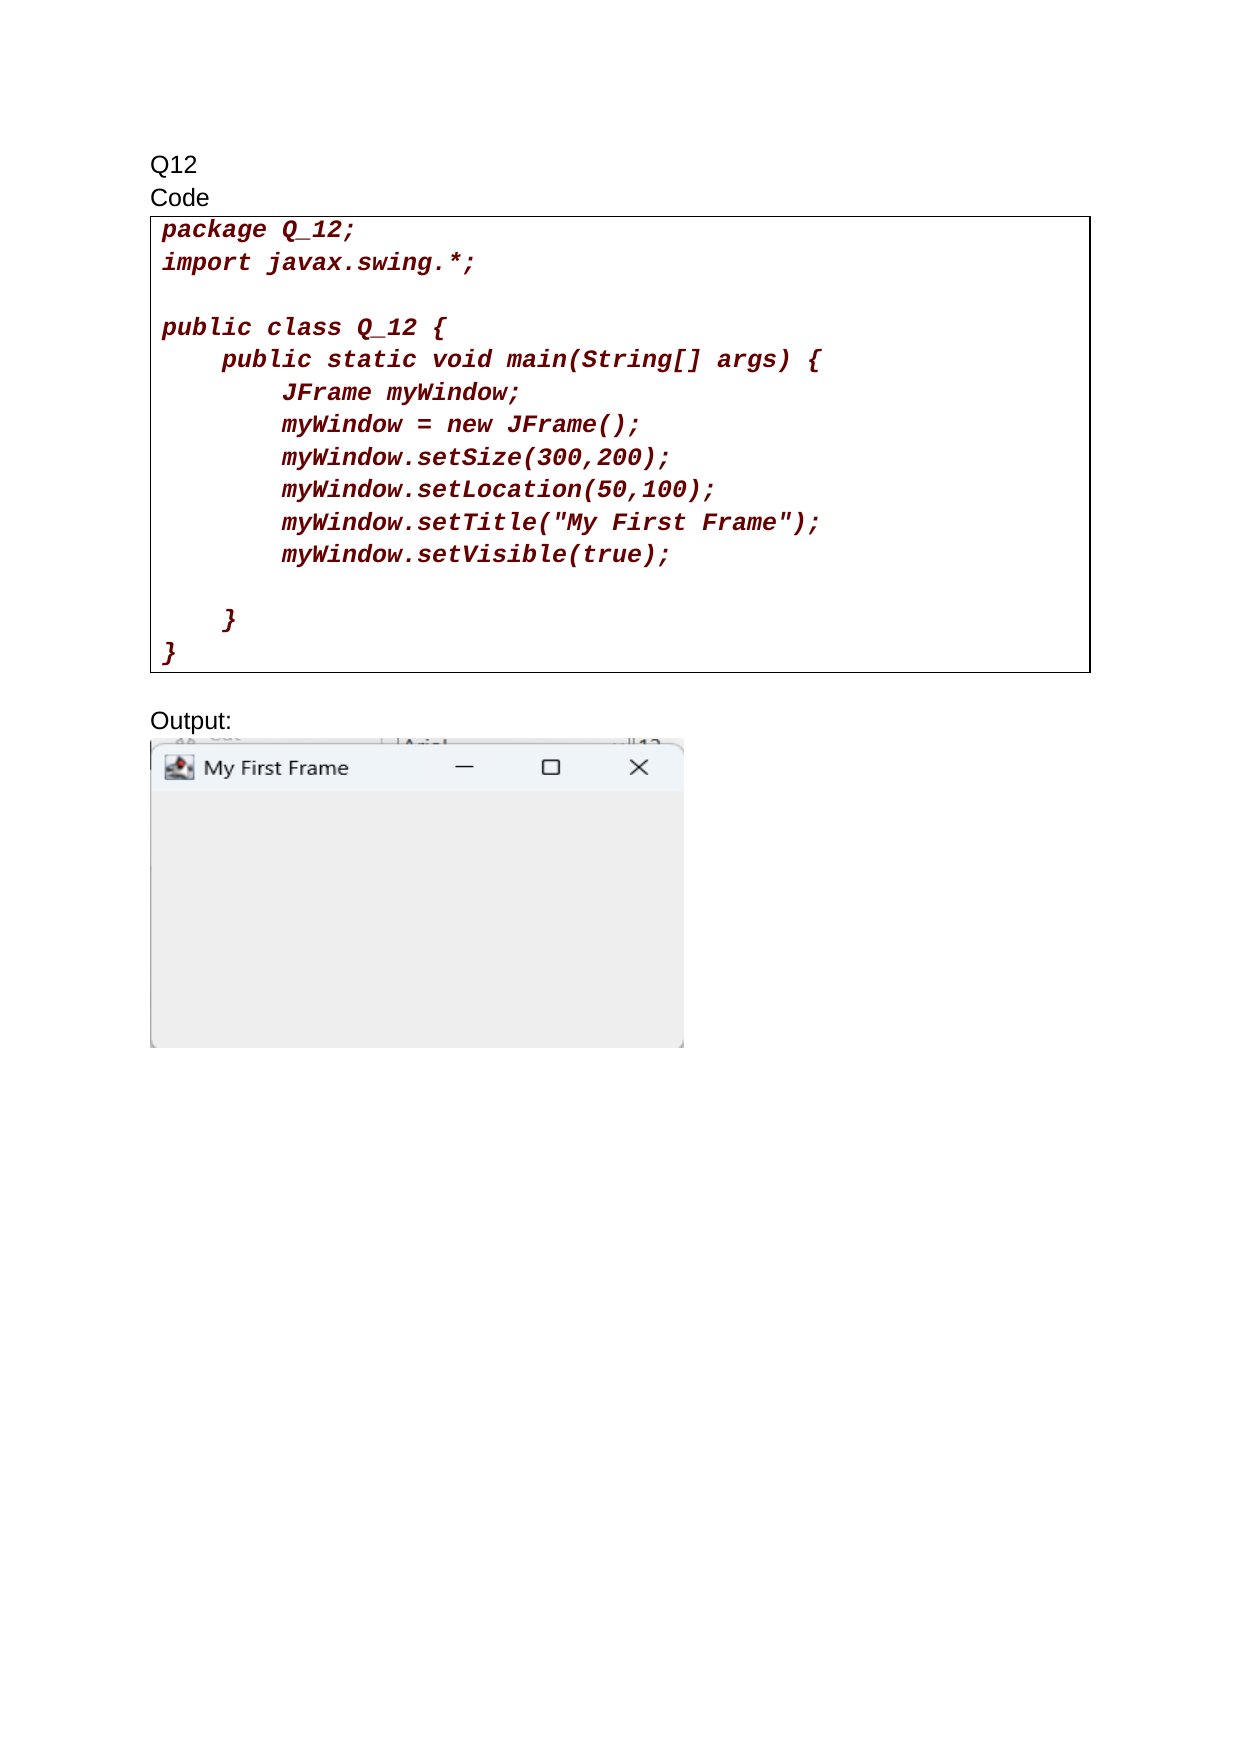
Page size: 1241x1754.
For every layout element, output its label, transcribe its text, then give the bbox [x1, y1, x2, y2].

table_header package Q_12; import javax.swing.*; public class Q_12 { public static void main(String[] args) { JFrame myWindow; myWindow = new JFrame(); myWindow.setSize(300,200); myWindow.setLocation(50,100); myWindow.setTitle("My First Frame"); myWindow.setVisible(true); } } [151, 217, 1089, 672]
text Code [150, 183, 1090, 212]
text Output: [150, 706, 1090, 734]
picture [150, 738, 684, 1048]
text Q12 [150, 150, 1090, 179]
